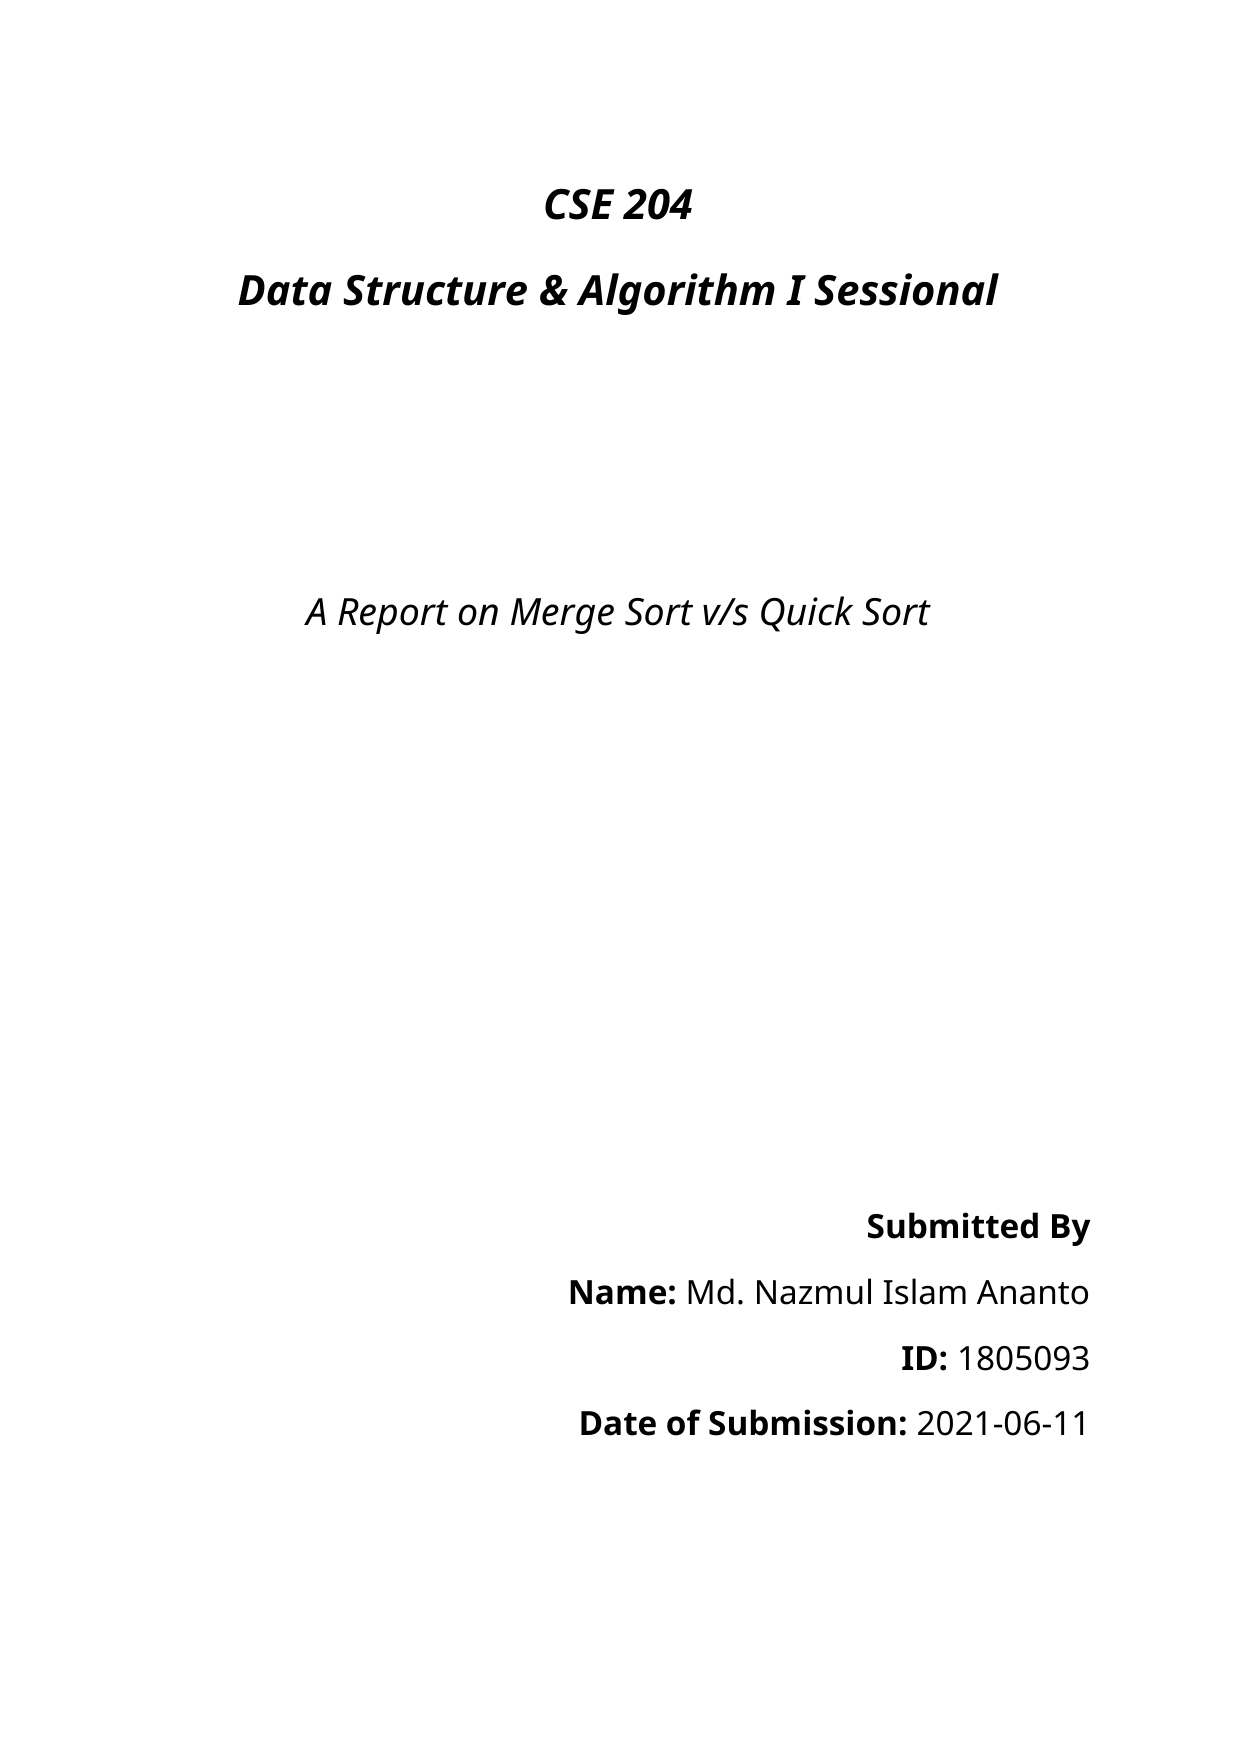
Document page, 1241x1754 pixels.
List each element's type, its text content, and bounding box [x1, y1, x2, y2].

text Name: Md. Nazmul Islam Ananto [150, 1269, 1090, 1314]
text Date of Submission: 2021-06-11 [150, 1400, 1090, 1446]
text Submitted By [150, 1203, 1090, 1249]
text ID: 1805093 [150, 1334, 1090, 1380]
text A Report on Merge Sort v/s Quick Sort [150, 585, 1090, 636]
subtitle Data Structure & Algorithm I Sessional [150, 261, 1090, 318]
subtitle CSE 204 [150, 175, 1090, 232]
